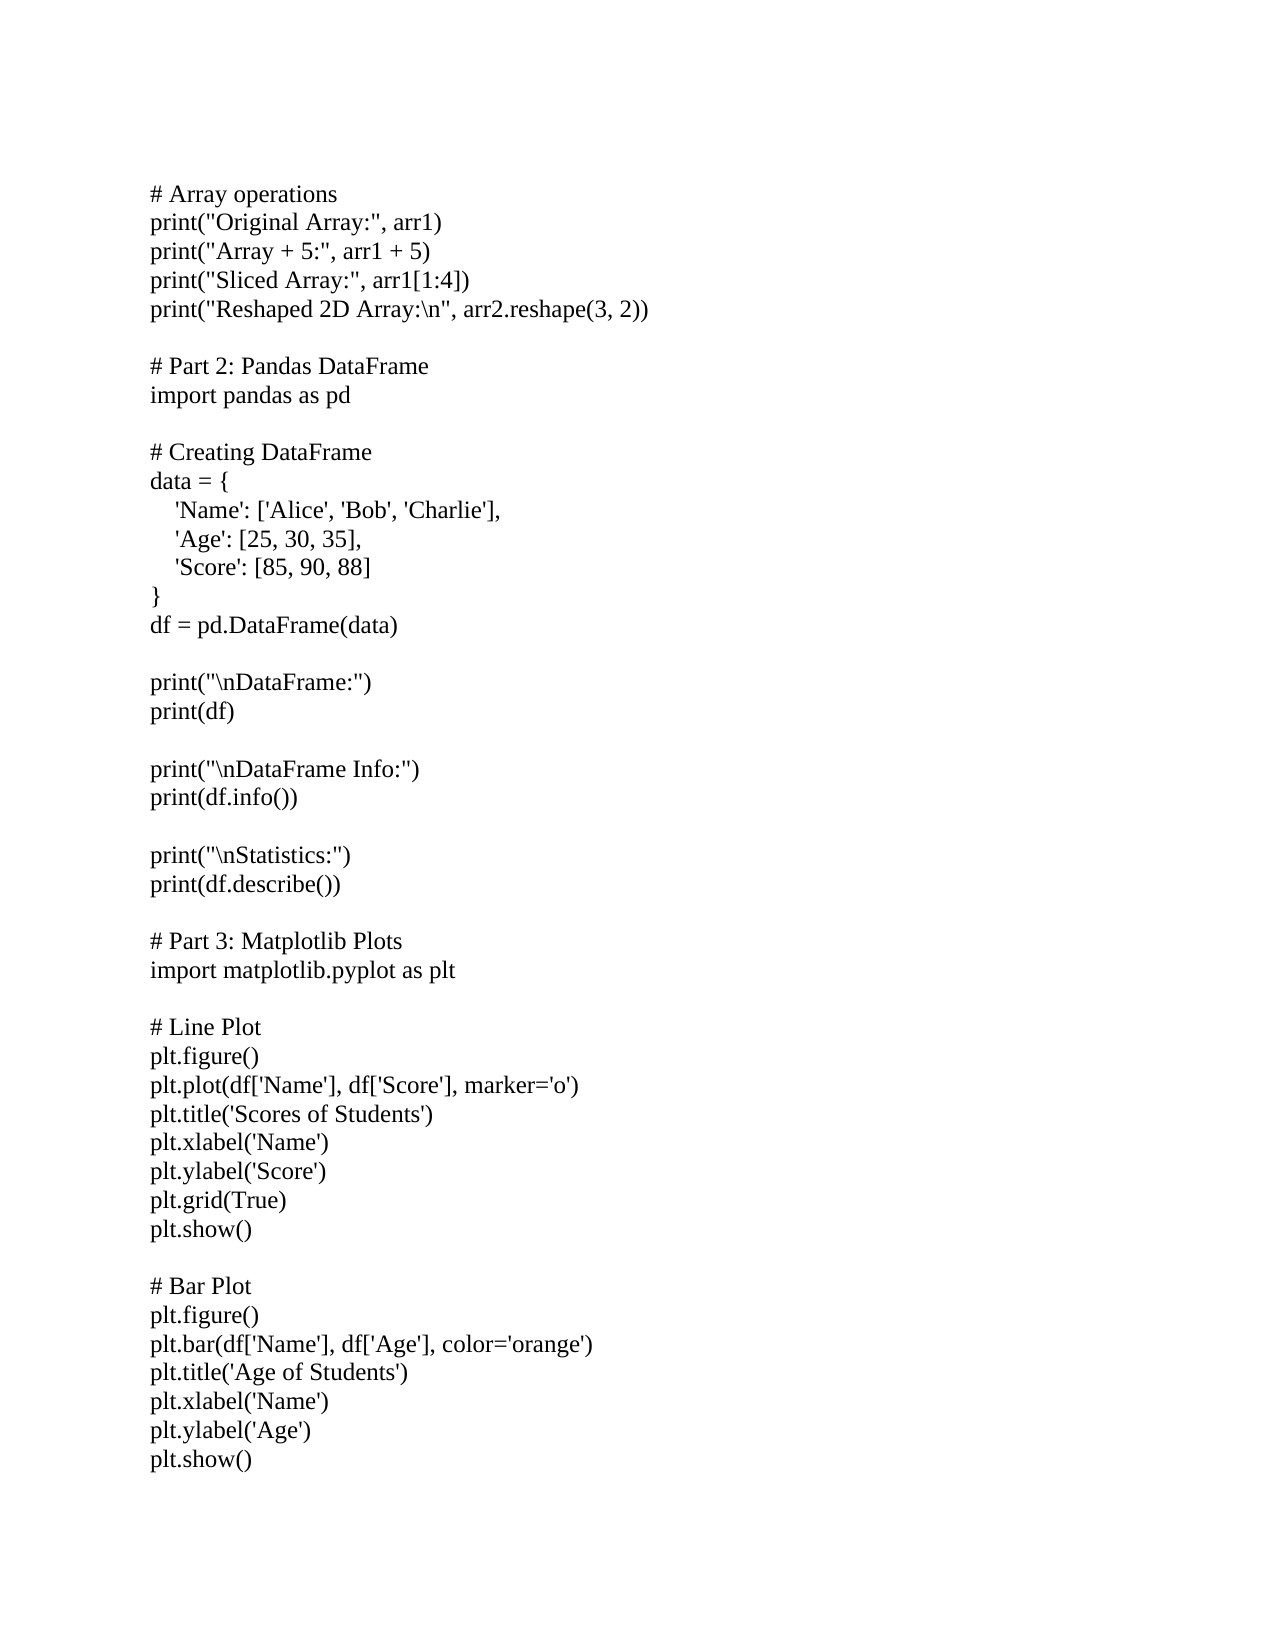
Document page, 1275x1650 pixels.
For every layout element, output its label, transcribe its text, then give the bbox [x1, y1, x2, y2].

text plt.grid(True) [150, 1185, 1125, 1214]
text print("\nStatistics:") [150, 840, 1125, 869]
text # Part 3: Matplotlib Plots [150, 926, 1125, 955]
text print("Original Array:", arr1) [150, 207, 1125, 236]
text plt.figure() [150, 1041, 1125, 1070]
text 'Score': [85, 90, 88] [150, 552, 1125, 581]
text data = { [150, 466, 1125, 495]
text plt.ylabel('Age') [150, 1415, 1125, 1444]
text print("\nDataFrame Info:") [150, 754, 1125, 782]
text print("Array + 5:", arr1 + 5) [150, 236, 1125, 265]
text 'Age': [25, 30, 35], [150, 524, 1125, 552]
text # Line Plot [150, 1012, 1125, 1041]
text import matplotlib.pyplot as plt [150, 955, 1125, 984]
text print(df) [150, 696, 1125, 725]
text print("Sliced Array:", arr1[1:4]) [150, 265, 1125, 294]
text plt.xlabel('Name') [150, 1386, 1125, 1415]
text # Part 2: Pandas DataFrame [150, 351, 1125, 380]
text # Bar Plot [150, 1271, 1125, 1300]
text plt.bar(df['Name'], df['Age'], color='orange') [150, 1329, 1125, 1357]
text plt.plot(df['Name'], df['Score'], marker='o') [150, 1070, 1125, 1099]
text print("\nDataFrame:") [150, 667, 1125, 696]
text print(df.describe()) [150, 869, 1125, 897]
text print(df.info()) [150, 782, 1125, 811]
text plt.title('Age of Students') [150, 1357, 1125, 1386]
text plt.figure() [150, 1300, 1125, 1329]
text plt.show() [150, 1444, 1125, 1472]
text import pandas as pd [150, 380, 1125, 409]
text print("Reshaped 2D Array:\n", arr2.reshape(3, 2)) [150, 294, 1125, 322]
text plt.ylabel('Score') [150, 1156, 1125, 1185]
text df = pd.DataFrame(data) [150, 610, 1125, 639]
text # Array operations [150, 179, 1125, 207]
text plt.show() [150, 1214, 1125, 1242]
text plt.xlabel('Name') [150, 1127, 1125, 1156]
text 'Name': ['Alice', 'Bob', 'Charlie'], [150, 495, 1125, 524]
text plt.title('Scores of Students') [150, 1099, 1125, 1127]
text # Creating DataFrame [150, 437, 1125, 466]
text } [150, 581, 1125, 610]
